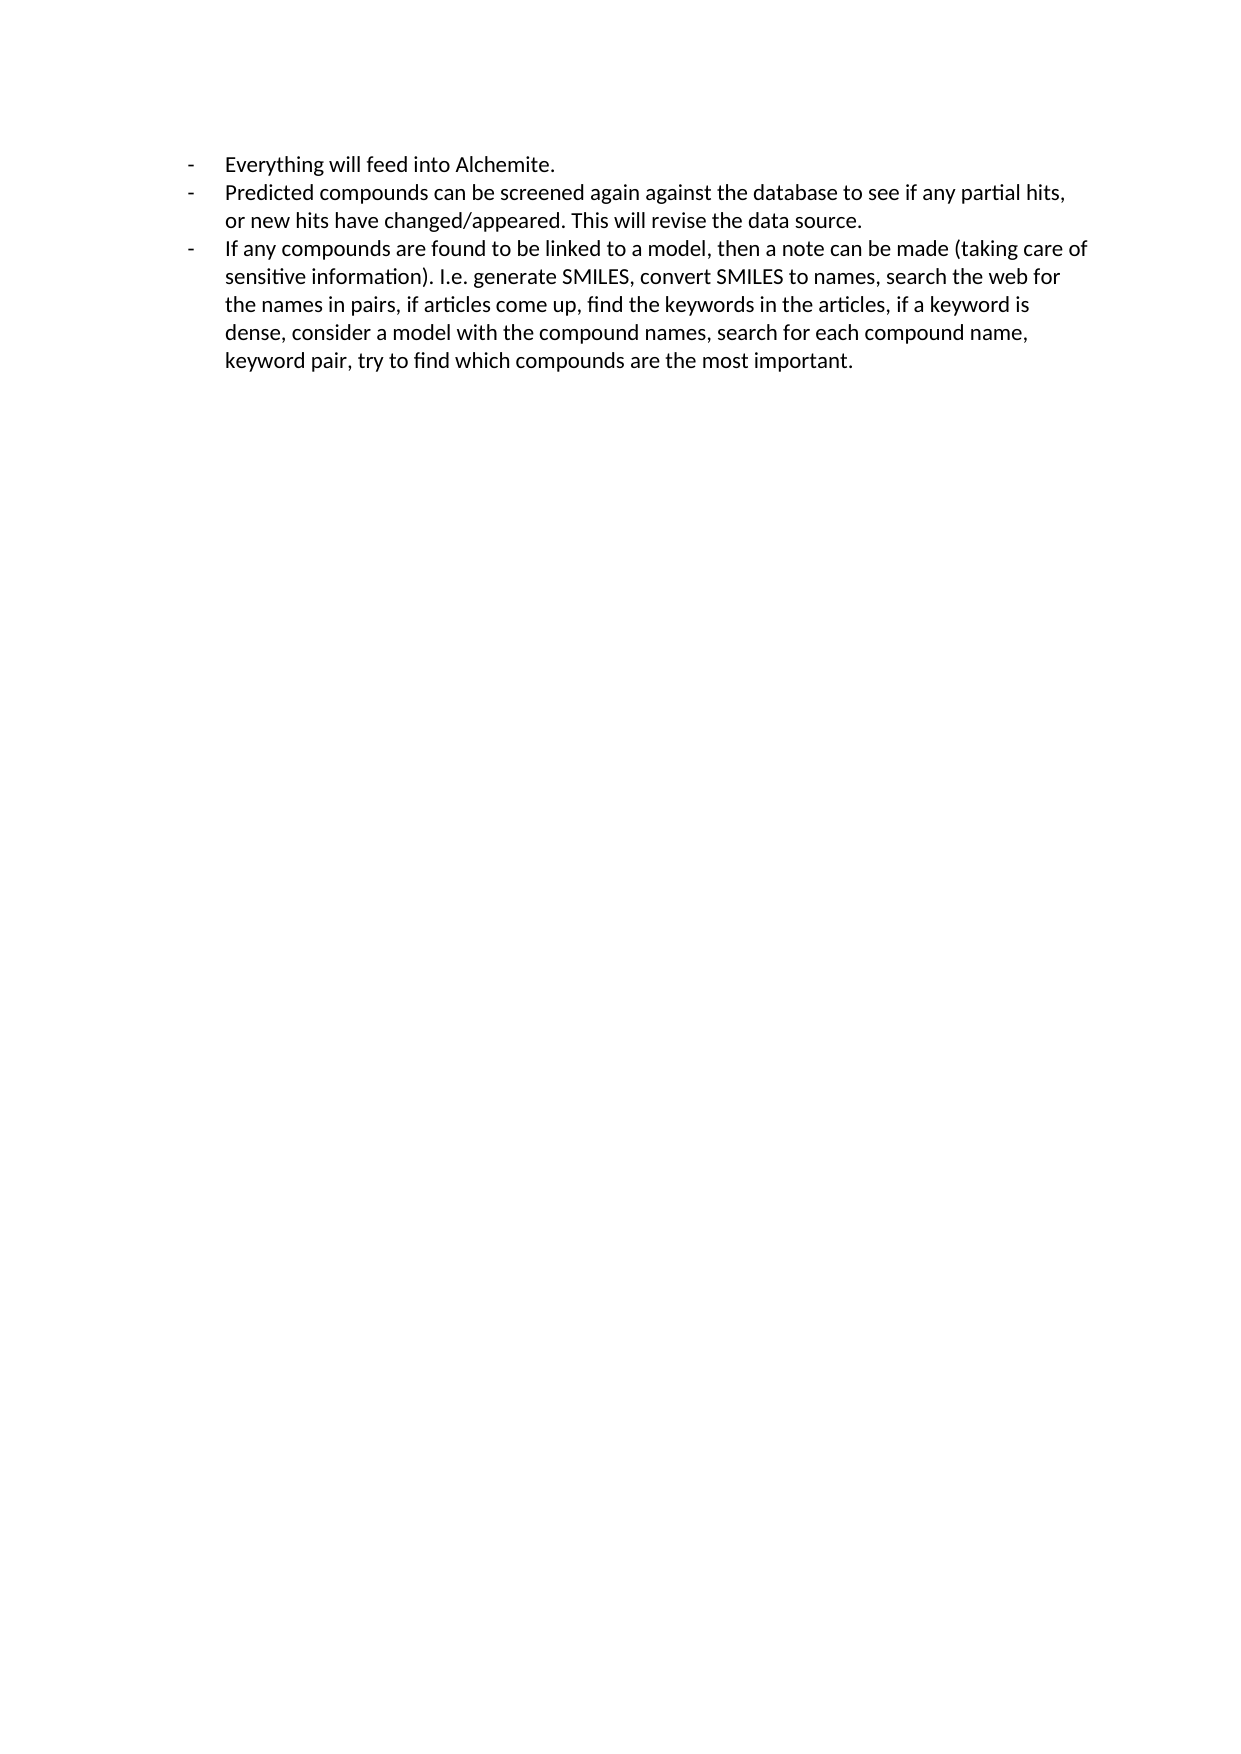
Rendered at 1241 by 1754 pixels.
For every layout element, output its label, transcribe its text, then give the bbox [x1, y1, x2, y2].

list Predicted compounds can be screened again against the database to see if any partial hits, or new hits have changed/appeared. This will revise the data source. [187, 178, 1090, 234]
list If any compounds are found to be linked to a model, then a note can be made (taking care of sensitive information). I.e. generate SMILES, convert SMILES to names, search the web for the names in pairs, if articles come up, find the keywords in the articles, if a keyword is dense, consider a model with the compound names, search for each compound name, keyword pair, try to find which compounds are the most important. [187, 234, 1090, 374]
list Everything will feed into Alchemite. [187, 150, 1090, 178]
